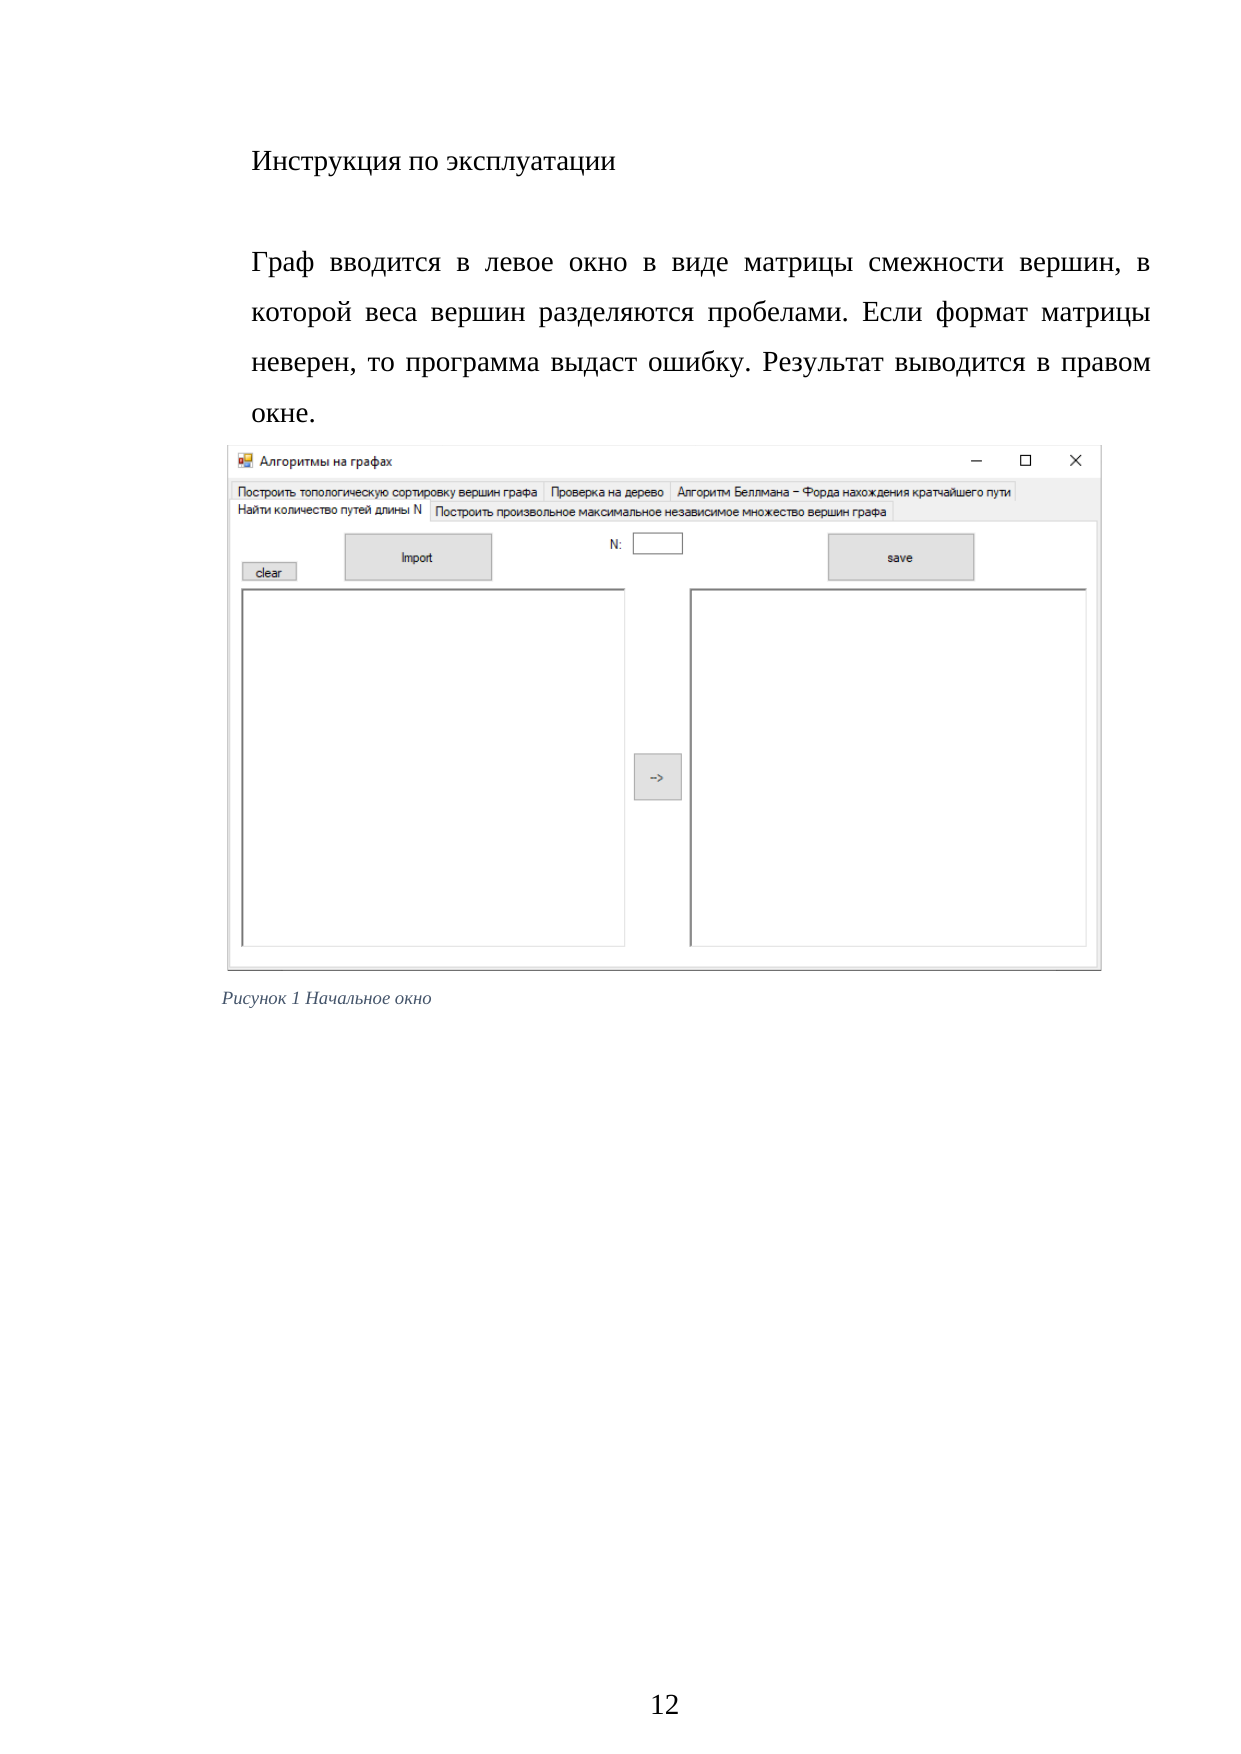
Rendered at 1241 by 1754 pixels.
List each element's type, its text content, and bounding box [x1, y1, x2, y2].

subtitle Инструкция по эксплуатации [251, 143, 1152, 177]
text Рисунок 1 Начальное окно [177, 987, 1152, 1008]
picture [227, 445, 1102, 971]
text Граф вводится в левое окно в виде матрицы смежности вершин, в которой веса вершин разделяются пробелами. Если формат матрицы неверен, то программа выдаст ошибку. Результат выводится в правом окне. [251, 244, 1152, 428]
